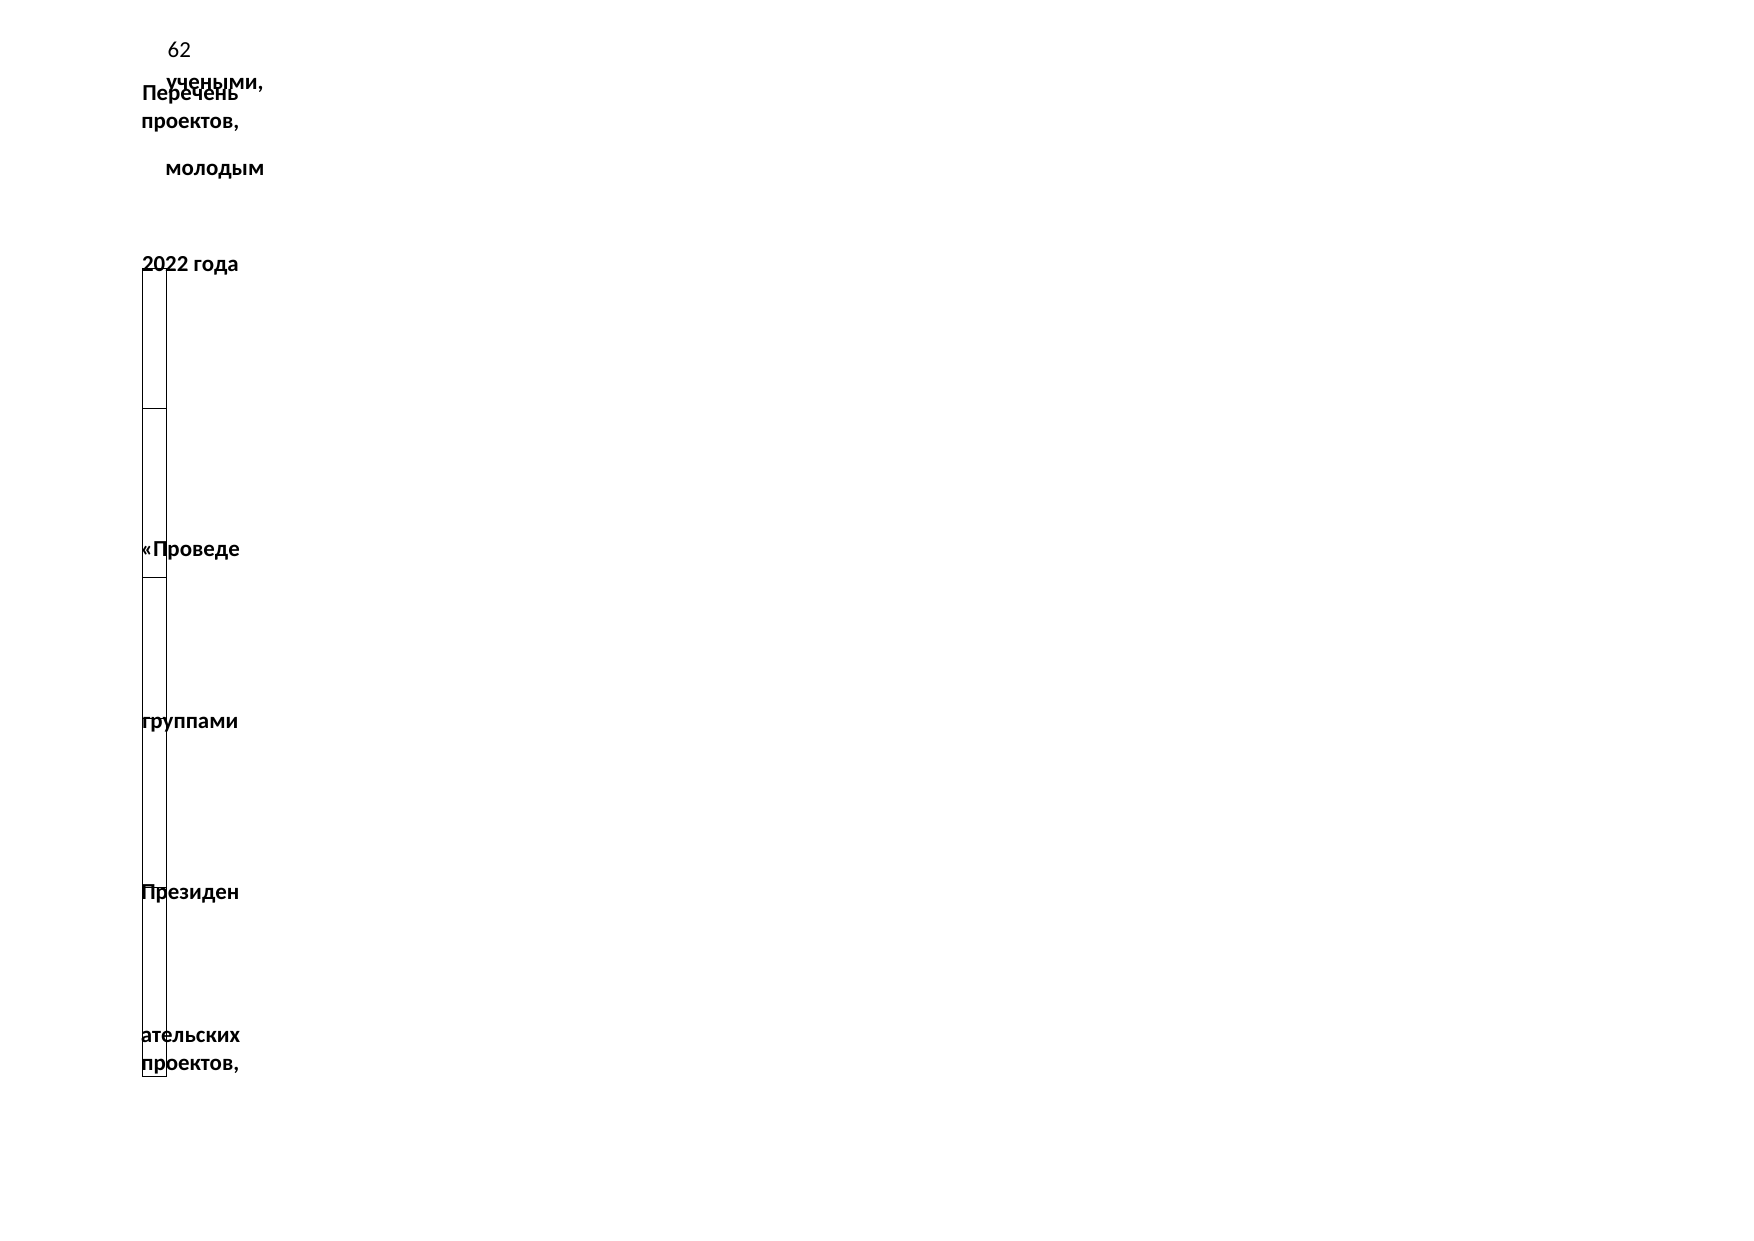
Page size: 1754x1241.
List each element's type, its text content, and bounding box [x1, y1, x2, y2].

table_cell 331 [143, 719, 166, 887]
table_cell 329 [143, 409, 166, 577]
table_cell 332 [143, 888, 166, 1076]
table_cell 330 [143, 578, 166, 718]
text 62 [167, 39, 191, 62]
table_header 328 [143, 269, 166, 408]
